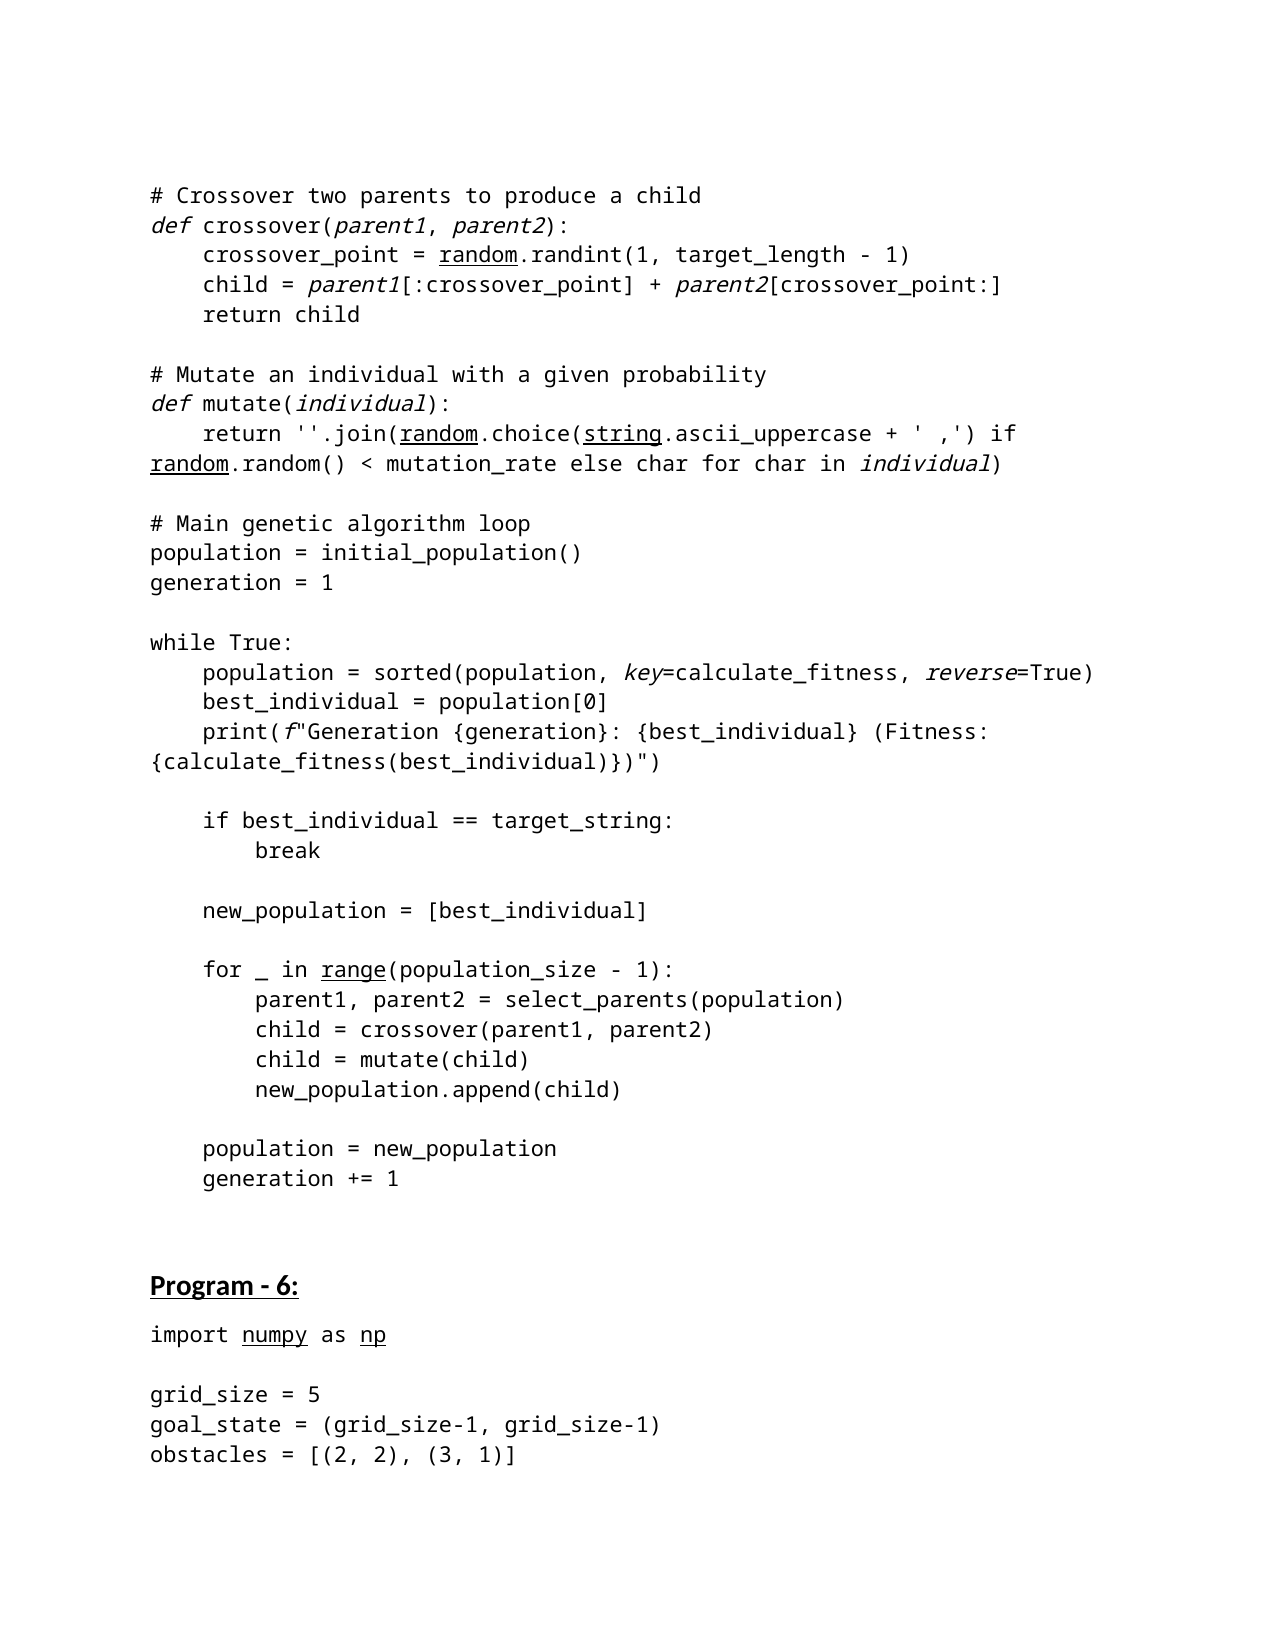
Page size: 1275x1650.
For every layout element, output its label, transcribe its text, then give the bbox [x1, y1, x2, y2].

text population = sorted(population, key=calculate_fitness, reverse=True) [150, 656, 1125, 686]
text # Mutate an individual with a given probability [150, 358, 1125, 388]
text break [150, 835, 1125, 865]
text population = new_population [150, 1133, 1125, 1163]
text import numpy as np [150, 1319, 1125, 1349]
text def mutate(individual): [150, 388, 1125, 418]
text print(f"Generation {generation}: {best_individual} (Fitness: {calculate_fitness(best_individual)})") [150, 716, 1125, 776]
text if best_individual == target_string: [150, 805, 1125, 835]
text new_population = [best_individual] [150, 895, 1125, 924]
text goal_state = (grid_size-1, grid_size-1) [150, 1409, 1125, 1439]
text population = initial_population() [150, 537, 1125, 567]
text # Main genetic algorithm loop [150, 507, 1125, 537]
text return child [150, 299, 1125, 329]
text child = parent1[:crossover_point] + parent2[crossover_point:] [150, 269, 1125, 299]
text child = crossover(parent1, parent2) [150, 1014, 1125, 1044]
text for _ in range(population_size - 1): [150, 954, 1125, 984]
text crossover_point = random.randint(1, target_length - 1) [150, 239, 1125, 269]
text best_individual = population[0] [150, 686, 1125, 716]
text parent1, parent2 = select_parents(population) [150, 984, 1125, 1014]
text # Crossover two parents to produce a child [150, 180, 1125, 209]
text obstacles = [(2, 2), (3, 1)] [150, 1439, 1125, 1468]
text return ''.join(random.choice(string.ascii_uppercase + ' ,') if random.random() < mutation_rate else char for char in individual) [150, 418, 1125, 478]
text new_population.append(child) [150, 1073, 1125, 1103]
text Program - 6: [150, 1267, 1125, 1303]
text child = mutate(child) [150, 1044, 1125, 1073]
text def crossover(parent1, parent2): [150, 209, 1125, 239]
text while True: [150, 627, 1125, 656]
text grid_size = 5 [150, 1379, 1125, 1409]
text generation += 1 [150, 1163, 1125, 1193]
text generation = 1 [150, 567, 1125, 597]
